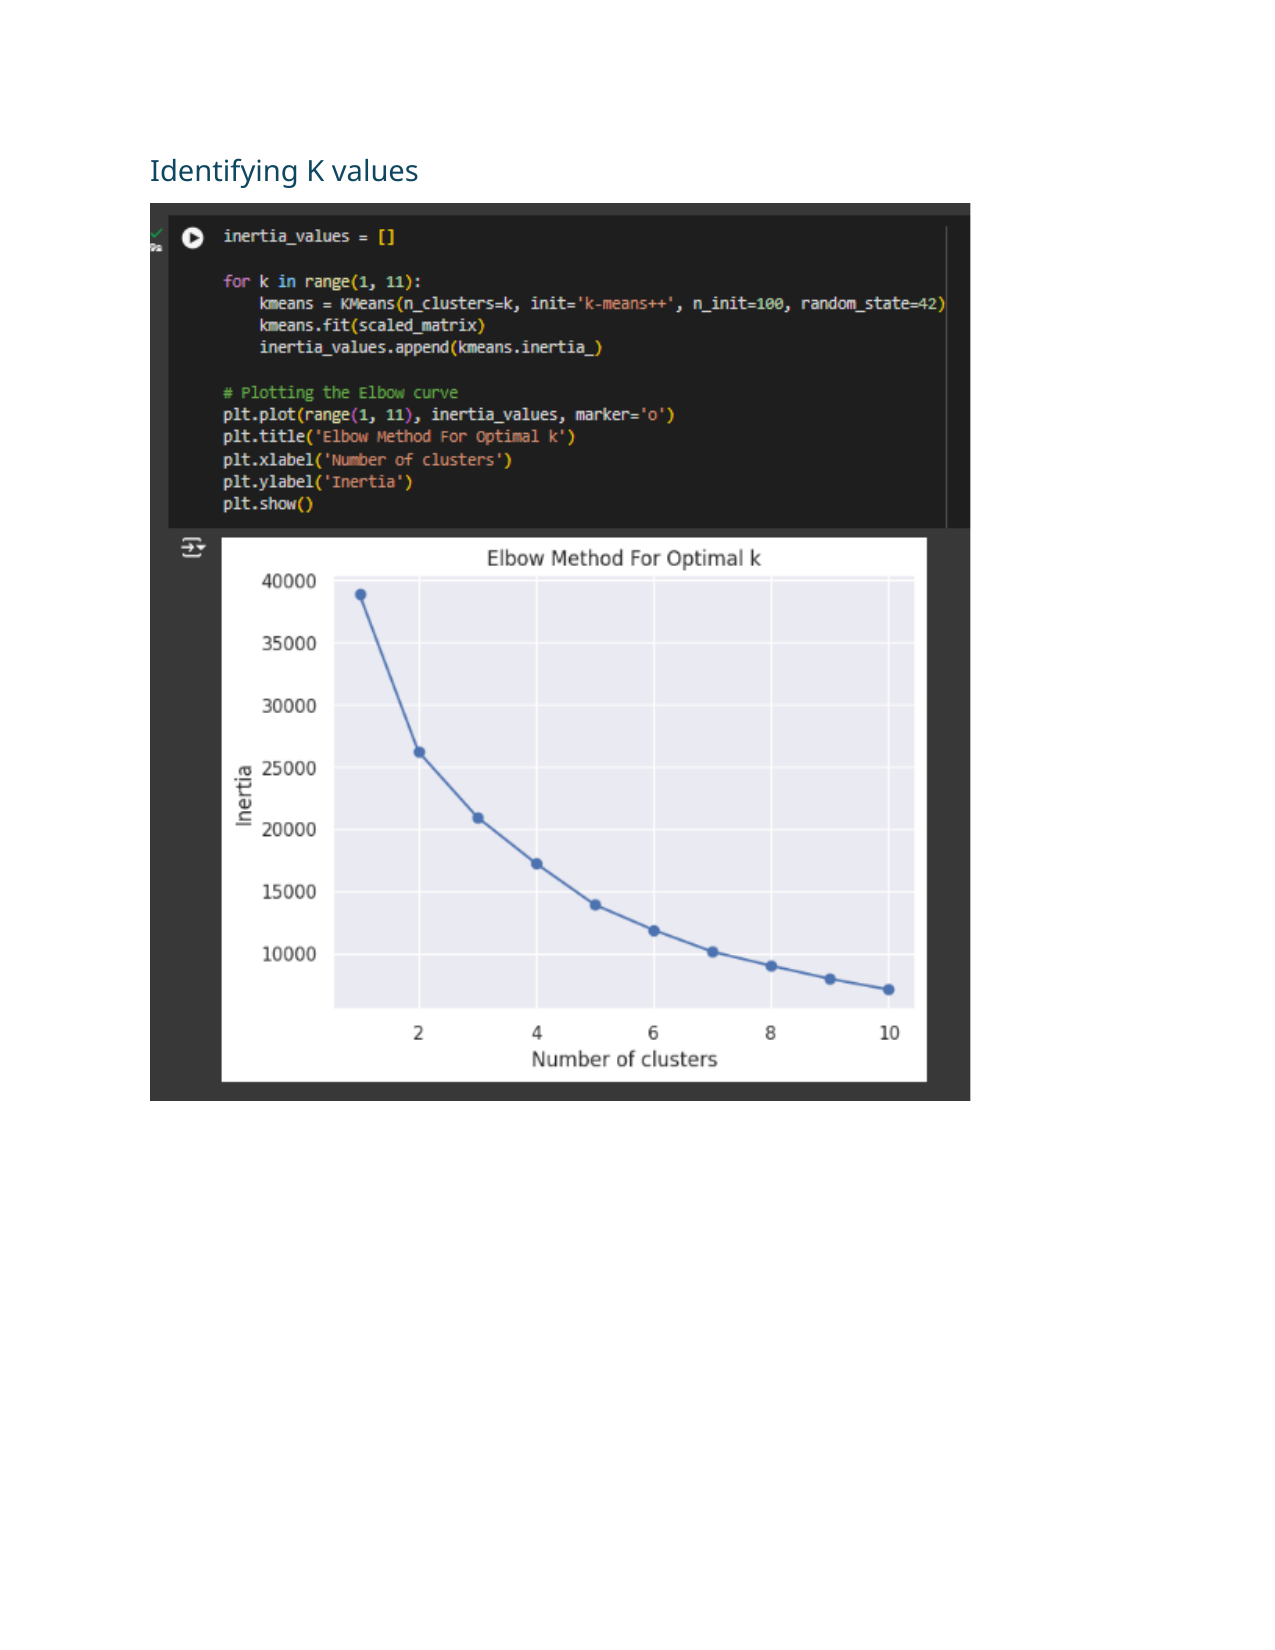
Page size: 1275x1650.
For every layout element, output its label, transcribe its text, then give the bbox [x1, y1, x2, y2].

subtitle Identifying K values [150, 150, 1125, 190]
picture [150, 203, 971, 1101]
